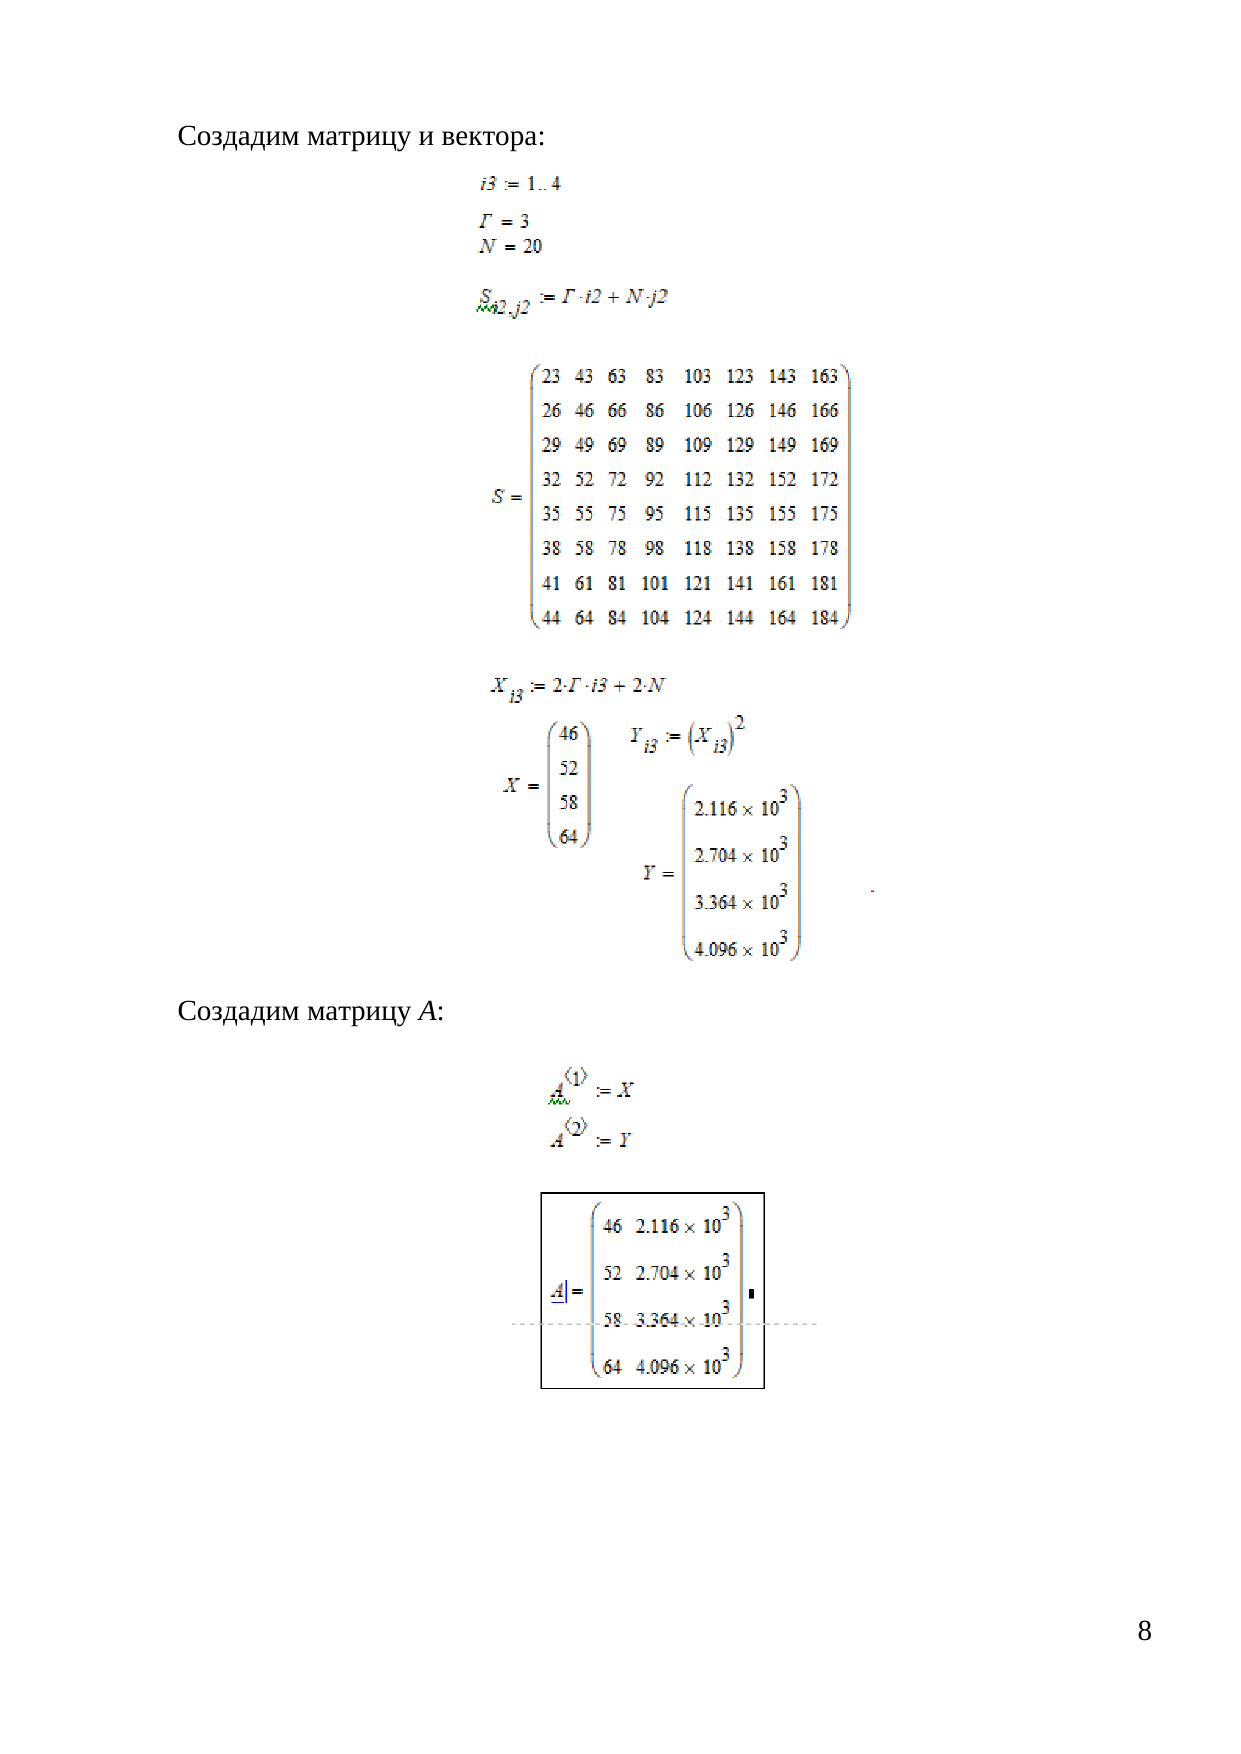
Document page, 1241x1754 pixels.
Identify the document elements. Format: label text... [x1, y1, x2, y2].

picture [455, 168, 874, 977]
text Создадим матрицу А: [177, 993, 1152, 1027]
picture [512, 1043, 817, 1414]
text Создадим матрицу и вектора: [177, 118, 1152, 152]
